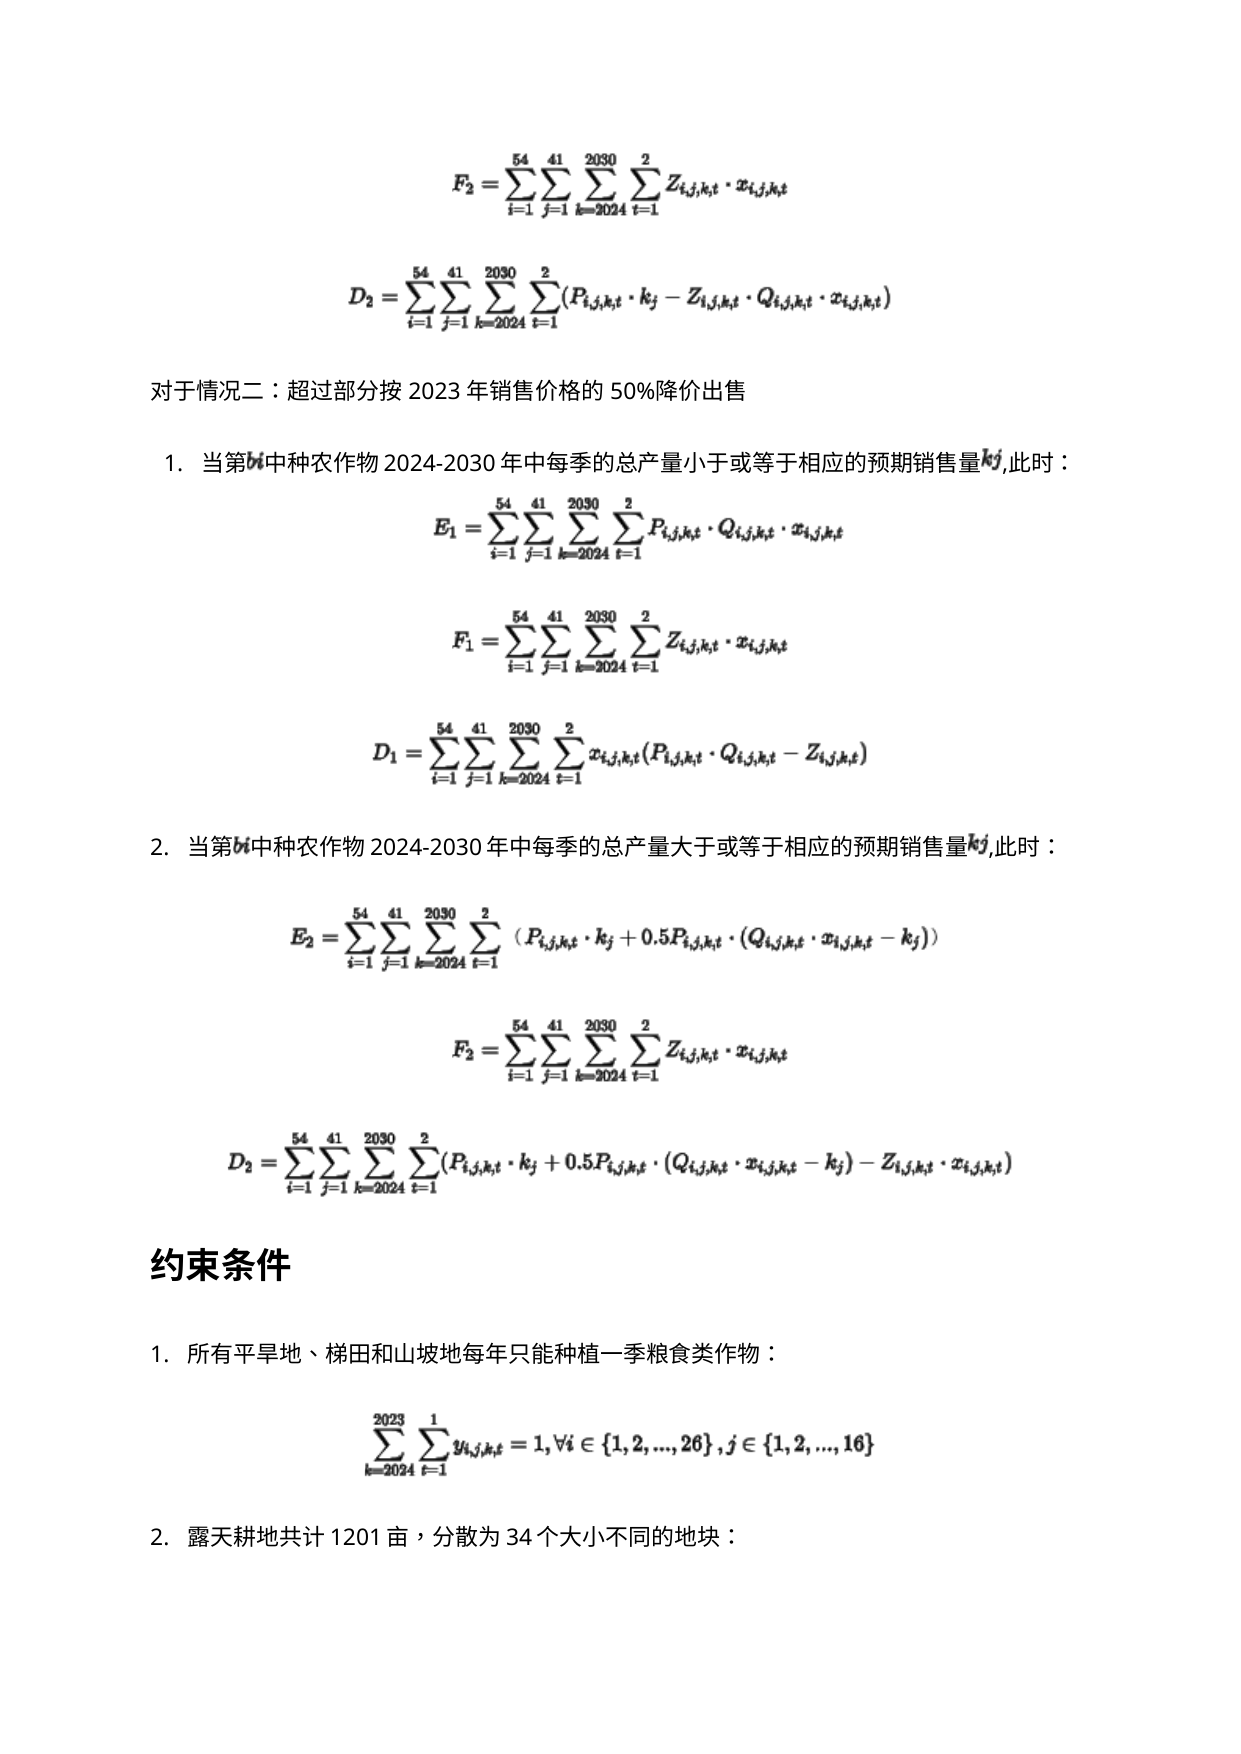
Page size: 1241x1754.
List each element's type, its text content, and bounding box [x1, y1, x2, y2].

list 所有平旱地、梯田和山坡地每年只能种植一季粮食类作物： [150, 1338, 1090, 1369]
list 当第中种农作物2024-2030年中每季的总产量大于或等于相应的预期销售量,此时： [150, 831, 1090, 862]
picture [348, 262, 892, 335]
picture [452, 150, 789, 222]
picture [290, 903, 950, 975]
picture [233, 835, 251, 856]
picture [452, 1015, 789, 1088]
list 露天耕地共计1201亩，分散为34个大小不同的地块： [150, 1521, 1090, 1552]
picture [364, 1409, 876, 1481]
picture [967, 832, 989, 856]
picture [981, 447, 1002, 472]
picture [247, 451, 265, 472]
text 对于情况二：超过部分按 2023 年销售价格的 50%降价出售 [150, 375, 1090, 406]
subtitle 约束条件 [150, 1241, 1090, 1289]
picture [227, 1128, 1013, 1200]
picture [452, 606, 789, 679]
picture [372, 718, 868, 791]
picture [433, 493, 845, 566]
